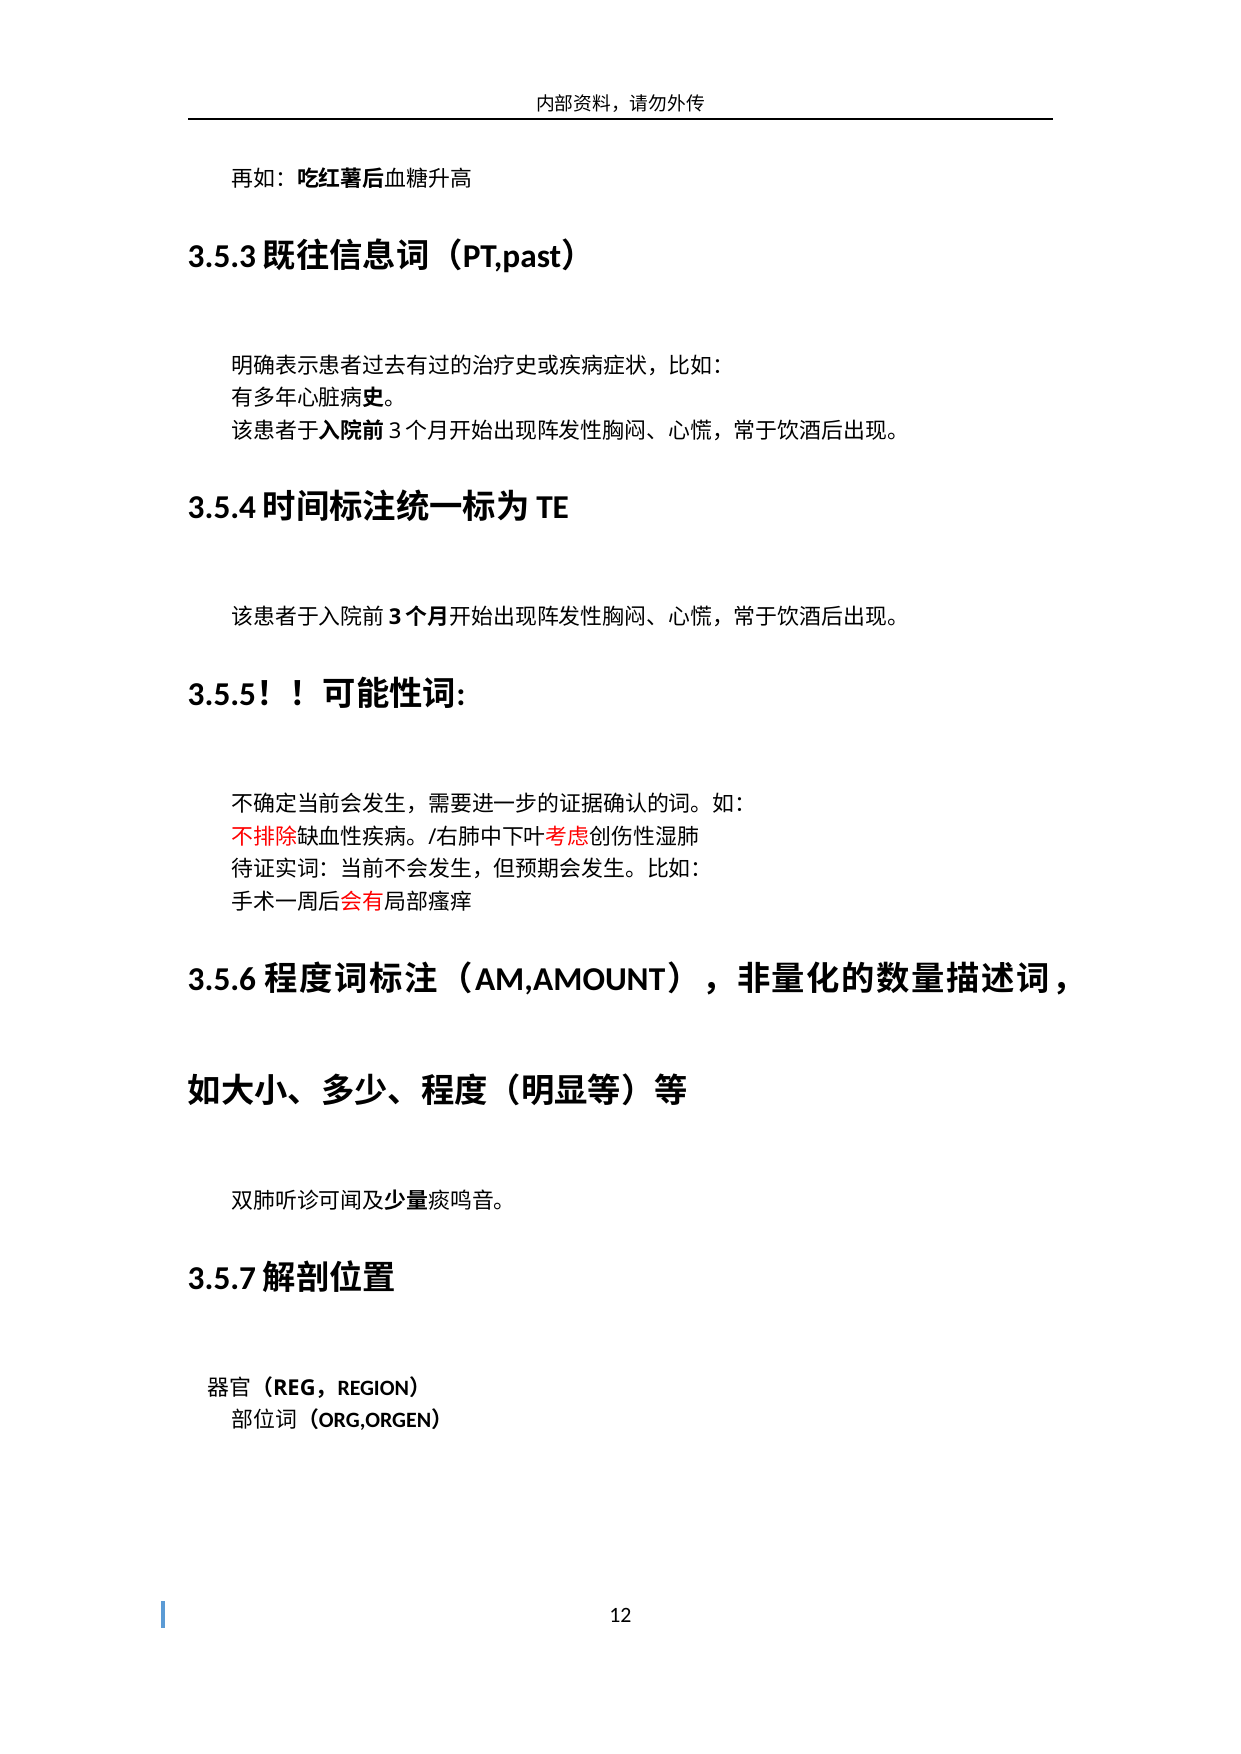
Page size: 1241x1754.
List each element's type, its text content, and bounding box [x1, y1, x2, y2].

subtitle 3.5.7解剖位置 [187, 1242, 1053, 1307]
text 再如：吃红薯后血糖升高 [187, 161, 1053, 193]
text 有多年心脏病史。 [187, 380, 1053, 412]
text 手术一周后会有局部瘙痒 [187, 883, 1053, 916]
text 部位词（ORG,ORGEN） [187, 1402, 1053, 1434]
text 器官（REG，REGION） [187, 1369, 1053, 1402]
subtitle 3.5.6程度词标注（AM,AMOUNT），非量化的数量描述词，如大小、多少、程度（明显等）等 [187, 943, 1053, 1120]
text 该患者于入院前3个月开始出现阵发性胸闷、心慌，常于饮酒后出现。 [187, 599, 1053, 632]
text 不排除缺血性疾病。/右肺中下叶考虑创伤性湿肺 [187, 818, 1053, 851]
text 该患者于入院前3个月开始出现阵发性胸闷、心慌，常于饮酒后出现。 [187, 412, 1053, 445]
subtitle 3.5.3既往信息词（PT,past） [187, 220, 1053, 285]
text 待证实词：当前不会发生，但预期会发生。比如： [187, 851, 1053, 883]
text 不确定当前会发生，需要进一步的证据确认的词。如： [187, 786, 1053, 818]
subtitle 3.5.5！！可能性词: [187, 659, 1053, 724]
subtitle 3.5.4时间标注统一标为TE [187, 472, 1053, 537]
text 明确表示患者过去有过的治疗史或疾病症状，比如： [187, 347, 1053, 380]
text 双肺听诊可闻及少量痰鸣音。 [187, 1182, 1053, 1215]
